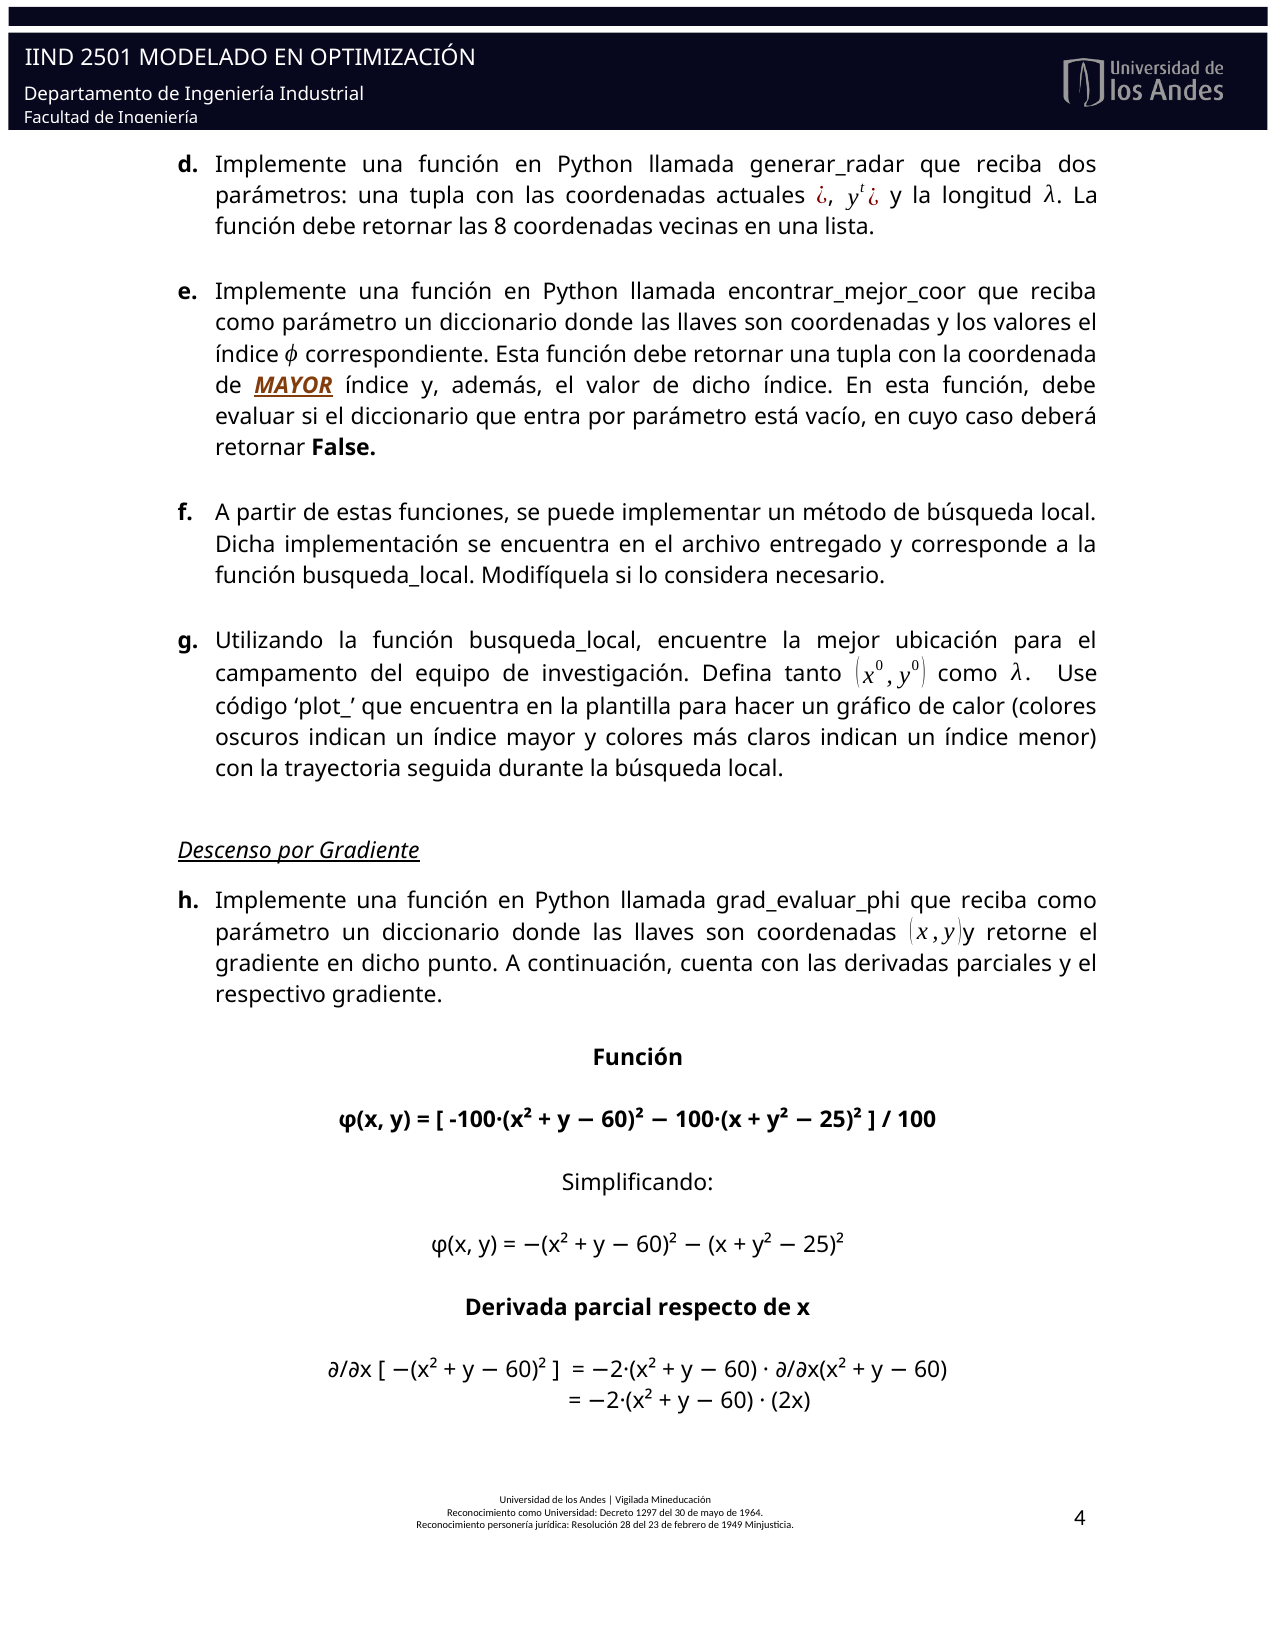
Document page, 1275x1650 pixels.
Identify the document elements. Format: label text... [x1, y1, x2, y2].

list Implemente una función en Python llamada generar_radar que reciba dos parámetros: una tupla con las coordenadas actuales , y la longitud . La función debe retornar las 8 coordenadas vecinas en una lista. [177, 148, 1098, 241]
text Descenso por Gradiente [177, 834, 1098, 865]
text Derivada parcial respecto de x [177, 1291, 1098, 1322]
text = −2·(x² + y − 60) · (2x) [177, 1384, 1098, 1416]
text ∂/∂x [ −(x² + y − 60)² ] = −2·(x² + y − 60) · ∂/∂x(x² + y − 60) [177, 1353, 1098, 1384]
list Implemente una función en Python llamada encontrar_mejor_coor que reciba como parámetro un diccionario donde las llaves son coordenadas y los valores el índice correspondiente. Esta función debe retornar una tupla con la coordenada de MAYOR índice y, además, el valor de dicho índice. En esta función, debe evaluar si el diccionario que entra por parámetro está vacío, en cuyo caso deberá retornar False. [177, 275, 1098, 463]
text Simplificando: [177, 1166, 1098, 1197]
text φ(x, y) = −(x² + y − 60)² − (x + y² − 25)² [177, 1228, 1098, 1259]
text φ(x, y) = [ -100·(x² + y − 60)² − 100·(x + y² − 25)² ] / 100 [177, 1103, 1098, 1134]
list A partir de estas funciones, se puede implementar un método de búsqueda local. Dicha implementación se encuentra en el archivo entregado y corresponde a la función busqueda_local. Modifíquela si lo considera necesario. [177, 496, 1098, 590]
list Utilizando la función busqueda_local, encuentre la mejor ubicación para el campamento del equipo de investigación. Defina tanto como Use código ‘plot_’ que encuentra en la plantilla para hacer un gráfico de calor (colores oscuros indican un índice mayor y colores más claros indican un índice menor) con la trayectoria seguida durante la búsqueda local. [177, 624, 1098, 783]
picture [1062, 58, 1224, 107]
list Implemente una función en Python llamada grad_evaluar_phi que reciba como parámetro un diccionario donde las llaves son coordenadas y retorne el gradiente en dicho punto. A continuación, cuenta con las derivadas parciales y el respectivo gradiente. [177, 884, 1098, 1009]
text Función [177, 1041, 1098, 1072]
